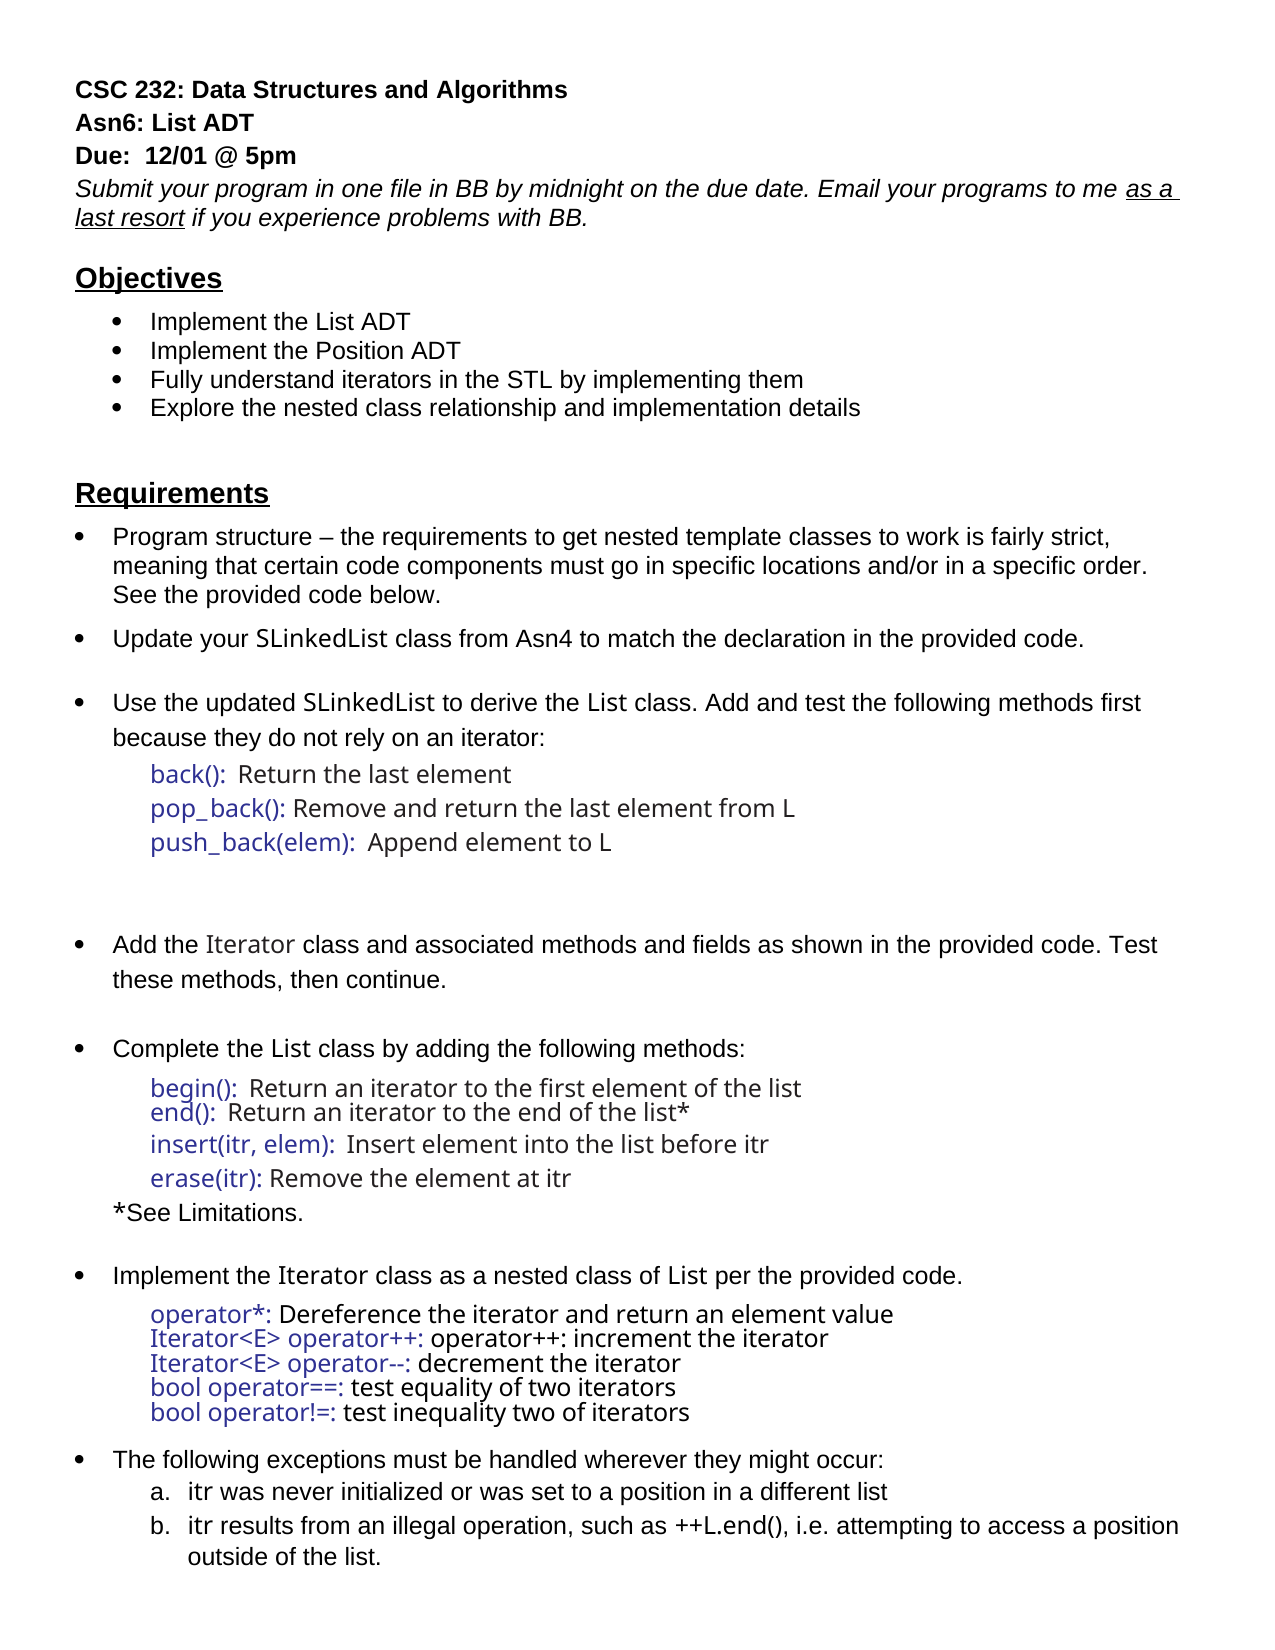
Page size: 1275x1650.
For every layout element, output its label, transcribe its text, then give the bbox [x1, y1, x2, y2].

list *See Limitations. [112, 1194, 1200, 1229]
text pop_back(): Remove and return the last element from L [150, 791, 1200, 824]
text Requirements [75, 476, 1200, 509]
text erase(itr): Remove the element at itr [150, 1161, 1200, 1194]
text Asn6: List ADT [75, 108, 1200, 137]
text end(): Return an iterator to the end of the list* [150, 1102, 1200, 1126]
list itr was never initialized or was set to a position in a different list [150, 1474, 1200, 1508]
text back(): Return the last element [150, 756, 1200, 791]
text bool operator!=: test inequality two of iterators [75, 1401, 1200, 1426]
text Iterator<E> operator--: decrement the iterator [75, 1353, 1200, 1377]
list Implement the Position ADT [112, 336, 1200, 364]
list Program structure – the requirements to get nested template classes to work is fairly strict, meaning that certain code components must go in specific locations and/or in a specific order. See the provided code below. [75, 522, 1200, 608]
list Implement the Iterator class as a nested class of List per the provided code. [75, 1257, 1200, 1291]
list Add the Iterator class and associated methods and fields as shown in the provided code. Test these methods, then continue. [75, 927, 1200, 994]
list The following exceptions must be handled wherever they might occur: [75, 1445, 1200, 1474]
list Use the updated SLinkedList to derive the List class. Add and test the following methods first because they do not rely on an iterator: [75, 685, 1200, 752]
text Due: 12/01 @ 5pm [75, 141, 1200, 170]
list Update your SLinkedList class from Asn4 to match the declaration in the provided code. [75, 621, 1200, 655]
text operator*: Dereference the iterator and return an element value [75, 1304, 1200, 1328]
text push_back(elem): Append element to L [150, 824, 1200, 859]
list Fully understand iterators in the STL by implementing them [112, 364, 1200, 393]
list Explore the nested class relationship and implementation details [112, 393, 1200, 422]
subtitle CSC 232: Data Structures and Algorithms [75, 75, 1200, 104]
list Complete the List class by adding the following methods: [75, 1031, 1200, 1065]
text Objectives [75, 261, 1200, 294]
text begin(): Return an iterator to the first element of the list [150, 1078, 1200, 1102]
text Iterator<E> operator++: operator++: increment the iterator [75, 1328, 1200, 1353]
list itr results from an illegal operation, such as ++L.end(), i.e. attempting to access a position outside of the list. [150, 1508, 1200, 1571]
list Implement the List ADT [112, 307, 1200, 336]
text Submit your program in one file in BB by midnight on the due date. Email your programs to me as a last resort if you experience problems with BB. [75, 174, 1200, 232]
text bool operator==: test equality of two iterators [75, 1377, 1200, 1401]
text insert(itr, elem): Insert element into the list before itr [150, 1126, 1200, 1161]
